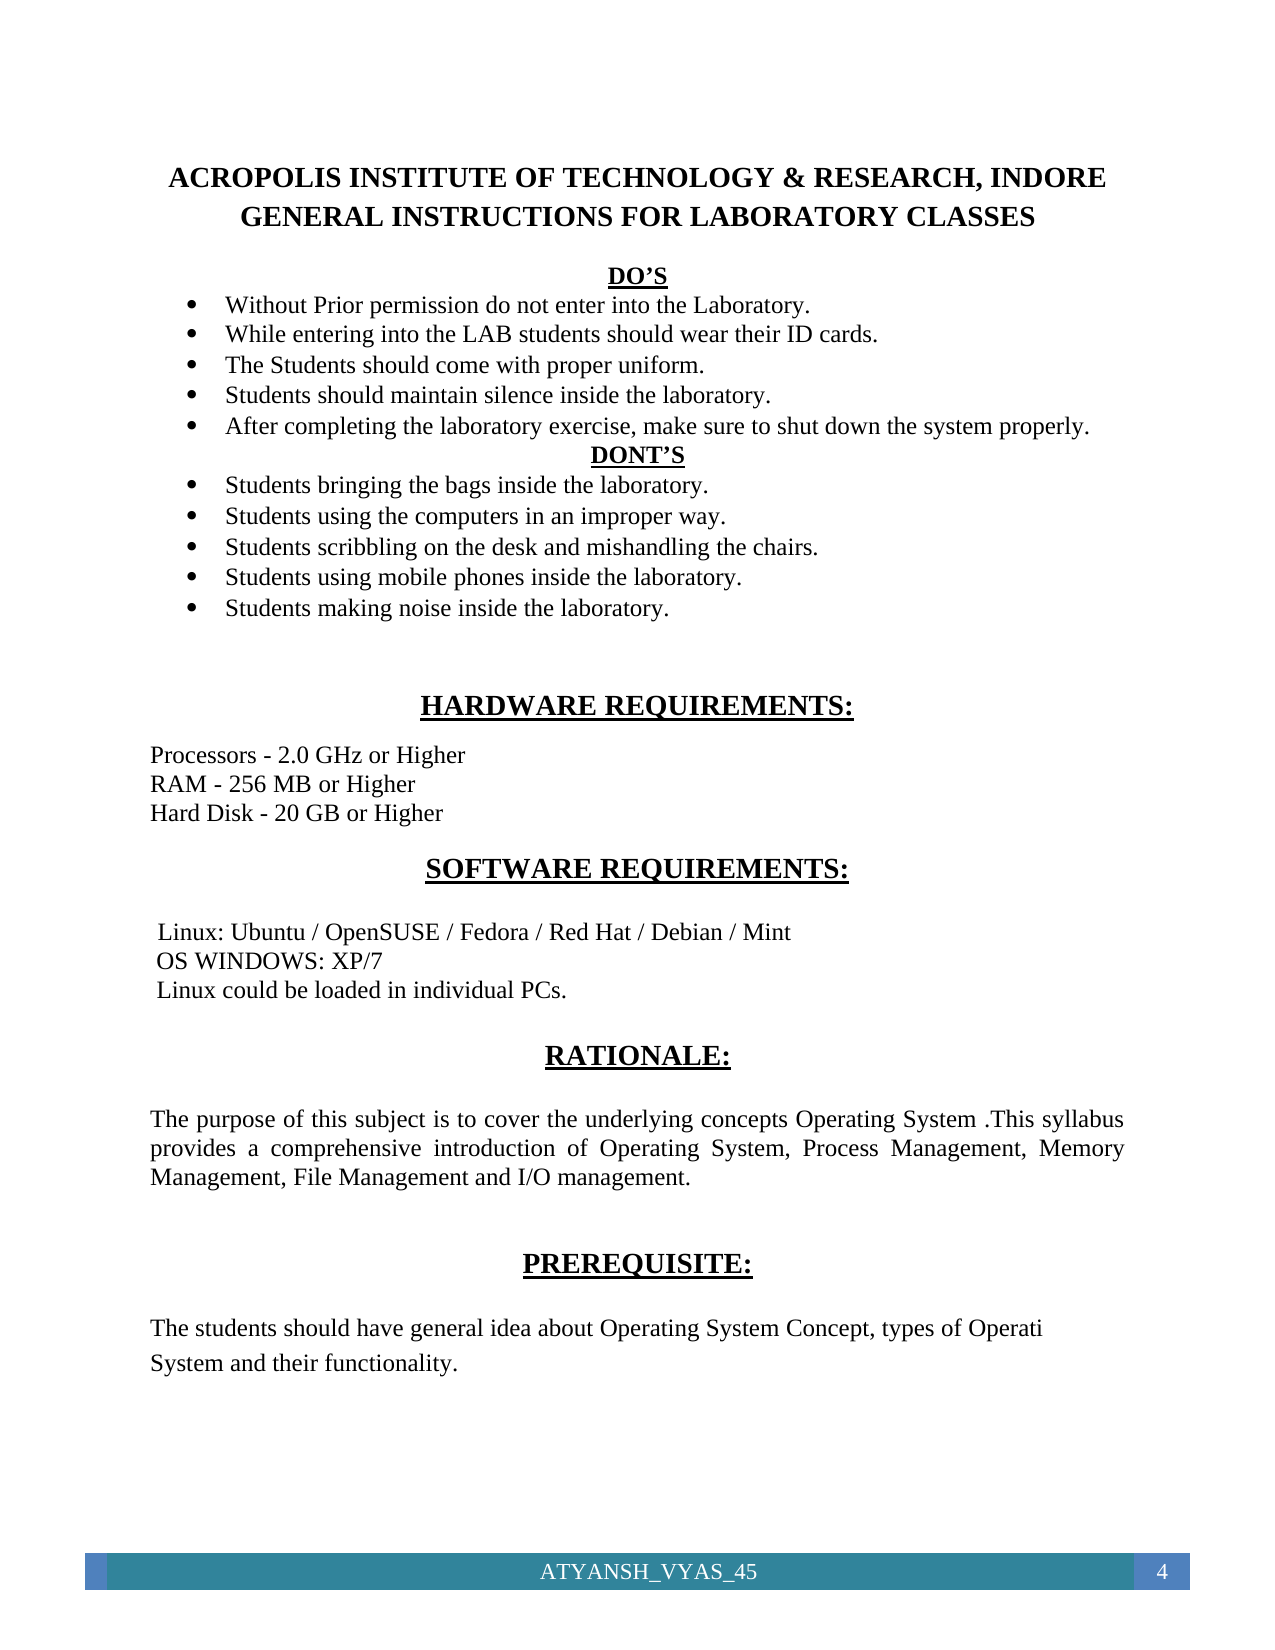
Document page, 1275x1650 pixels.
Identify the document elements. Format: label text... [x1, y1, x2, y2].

text System and their functionality. [150, 1348, 1139, 1376]
subtitle HARDWARE REQUIREMENTS: [420, 688, 1231, 722]
text Linux: Ubuntu / OpenSUSE / Fedora / Red Hat / Debian / Mint OS WINDOWS: XP/7 [156, 918, 829, 974]
subtitle PREREQUISITE: [167, 1247, 1108, 1280]
list While entering into the LAB students should wear their ID cards. [187, 318, 1231, 349]
subtitle SOFTWARE REQUIREMENTS: [425, 851, 1231, 885]
list Students bringing the bags inside the laboratory. [187, 469, 1231, 500]
list Without Prior permission do not enter into the Laboratory. [187, 290, 1231, 318]
list The Students should come with proper uniform. [187, 349, 1231, 379]
list Students using the computers in an improper way. [187, 500, 1231, 531]
text Processors - 2.0 GHz or Higher RAM - 256 MB or Higher Hard Disk - 20 GB or Higher [150, 741, 465, 827]
list After completing the laboratory exercise, make sure to shut down the system properly. [187, 410, 1231, 441]
list Students using mobile phones inside the laboratory. [187, 561, 1231, 592]
text The purpose of this subject is to cover the underlying concepts Operating System .This syllabus provides a comprehensive introduction of Operating System, Process Management, Memory Management, File Management and I/O management. [150, 1104, 1126, 1191]
list Students scribbling on the desk and mishandling the chairs. [187, 531, 1231, 561]
subtitle ACROPOLIS INSTITUTE OF TECHNOLOGY & RESEARCH, INDORE GENERAL INSTRUCTIONS FOR LABORATORY CLASSES [167, 160, 1108, 232]
text DO’S [167, 261, 1108, 289]
text The students should have general idea about Operating System Concept, types of Operati [150, 1313, 1139, 1342]
list Students should maintain silence inside the laboratory. [187, 379, 1231, 410]
text DONT’S [167, 441, 1108, 469]
text Linux could be loaded in individual PCs. [156, 975, 1231, 1003]
subtitle RATIONALE: [167, 1038, 1108, 1072]
list Students making noise inside the laboratory. [187, 592, 1231, 622]
